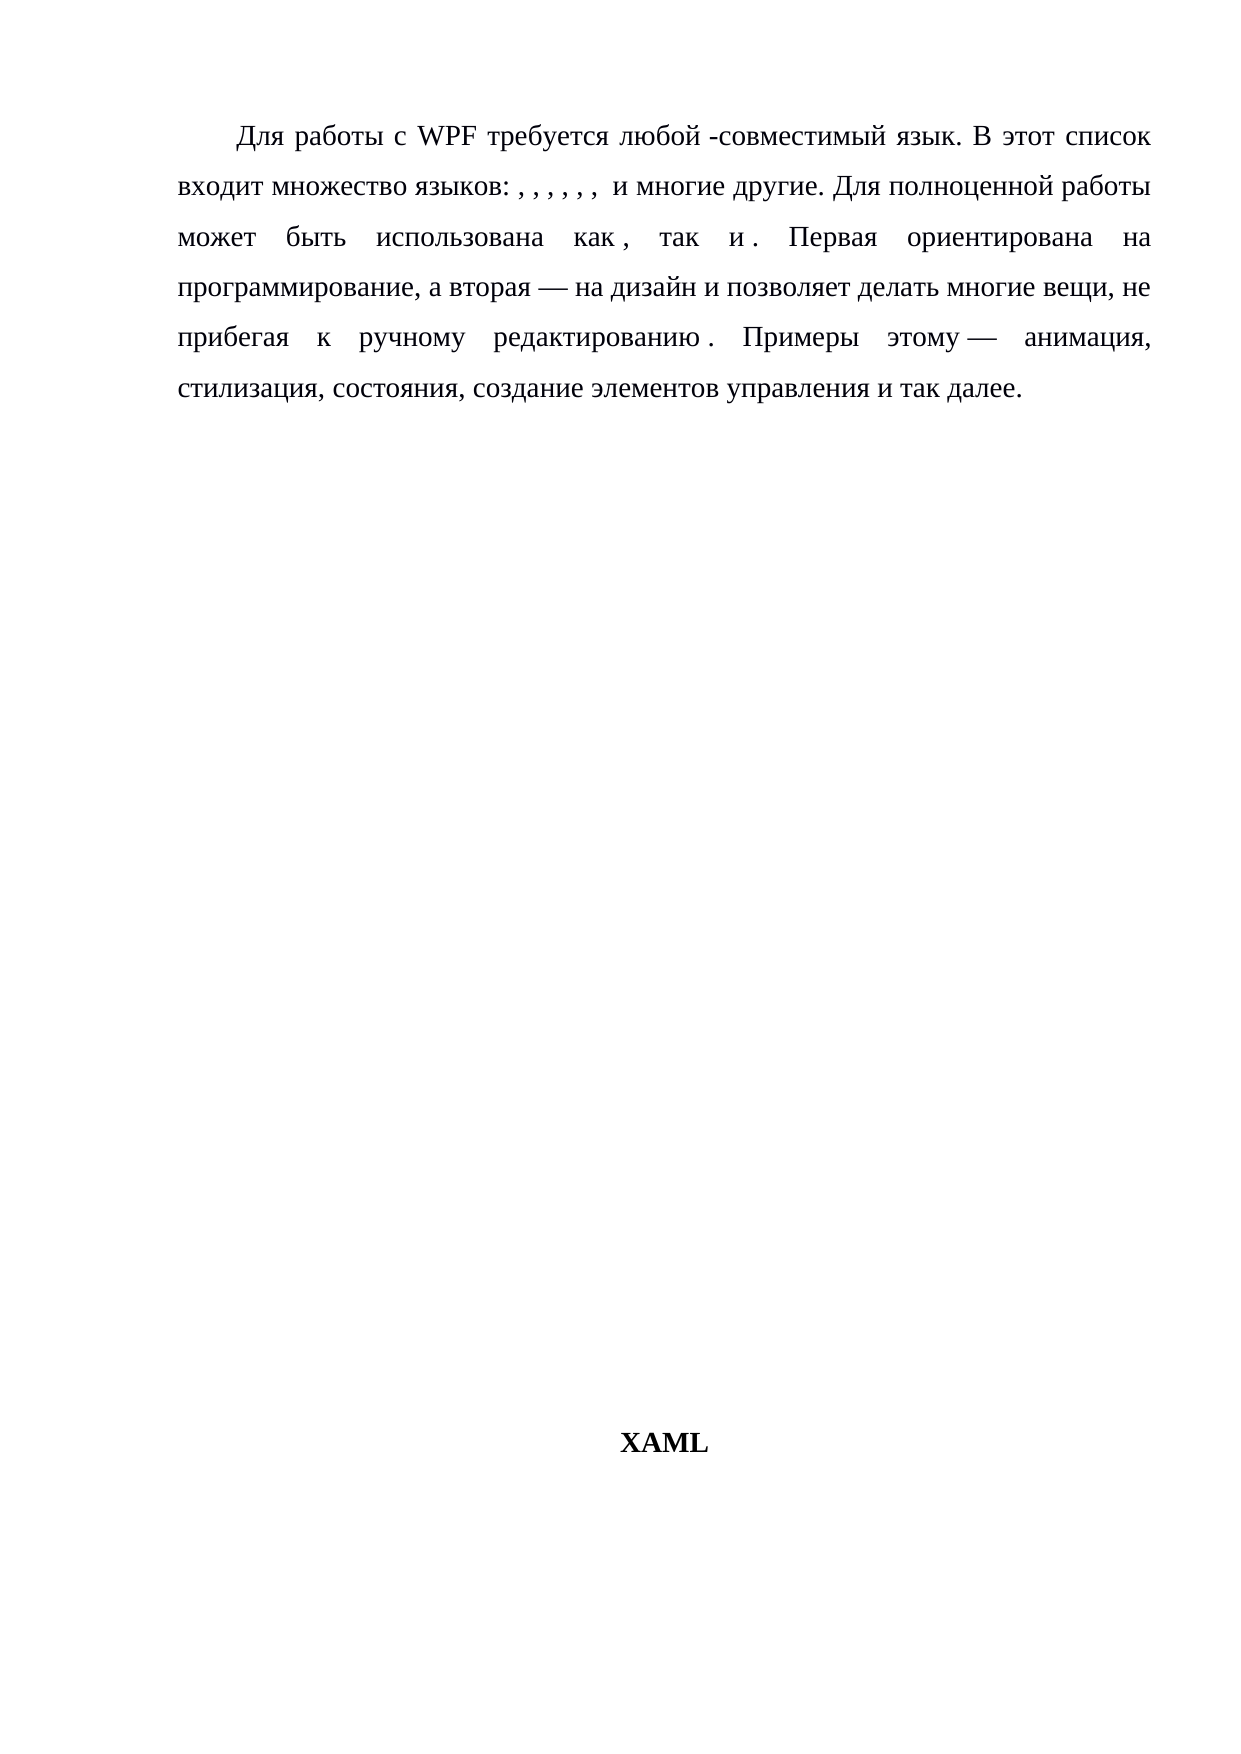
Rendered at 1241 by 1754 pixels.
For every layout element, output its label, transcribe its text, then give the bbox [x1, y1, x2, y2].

text Для работы с WPF требуется любой .NET-совместимый язык. В этот список входит множество языков: C#, VB, C++, Ruby, Python, Delphi (Prism), Lua и многие другие. Для полноценной работы может быть использована как Visual Studio, так и Expression Blend. Первая ориентирована на программирование, а вторая — на дизайн и позволяет делать многие вещи, не прибегая к ручному редактированию XAML. Примеры этому — анимация, стилизация, состояния, создание элементов управления и так далее. [177, 118, 1152, 403]
text XAML [177, 1425, 1152, 1458]
